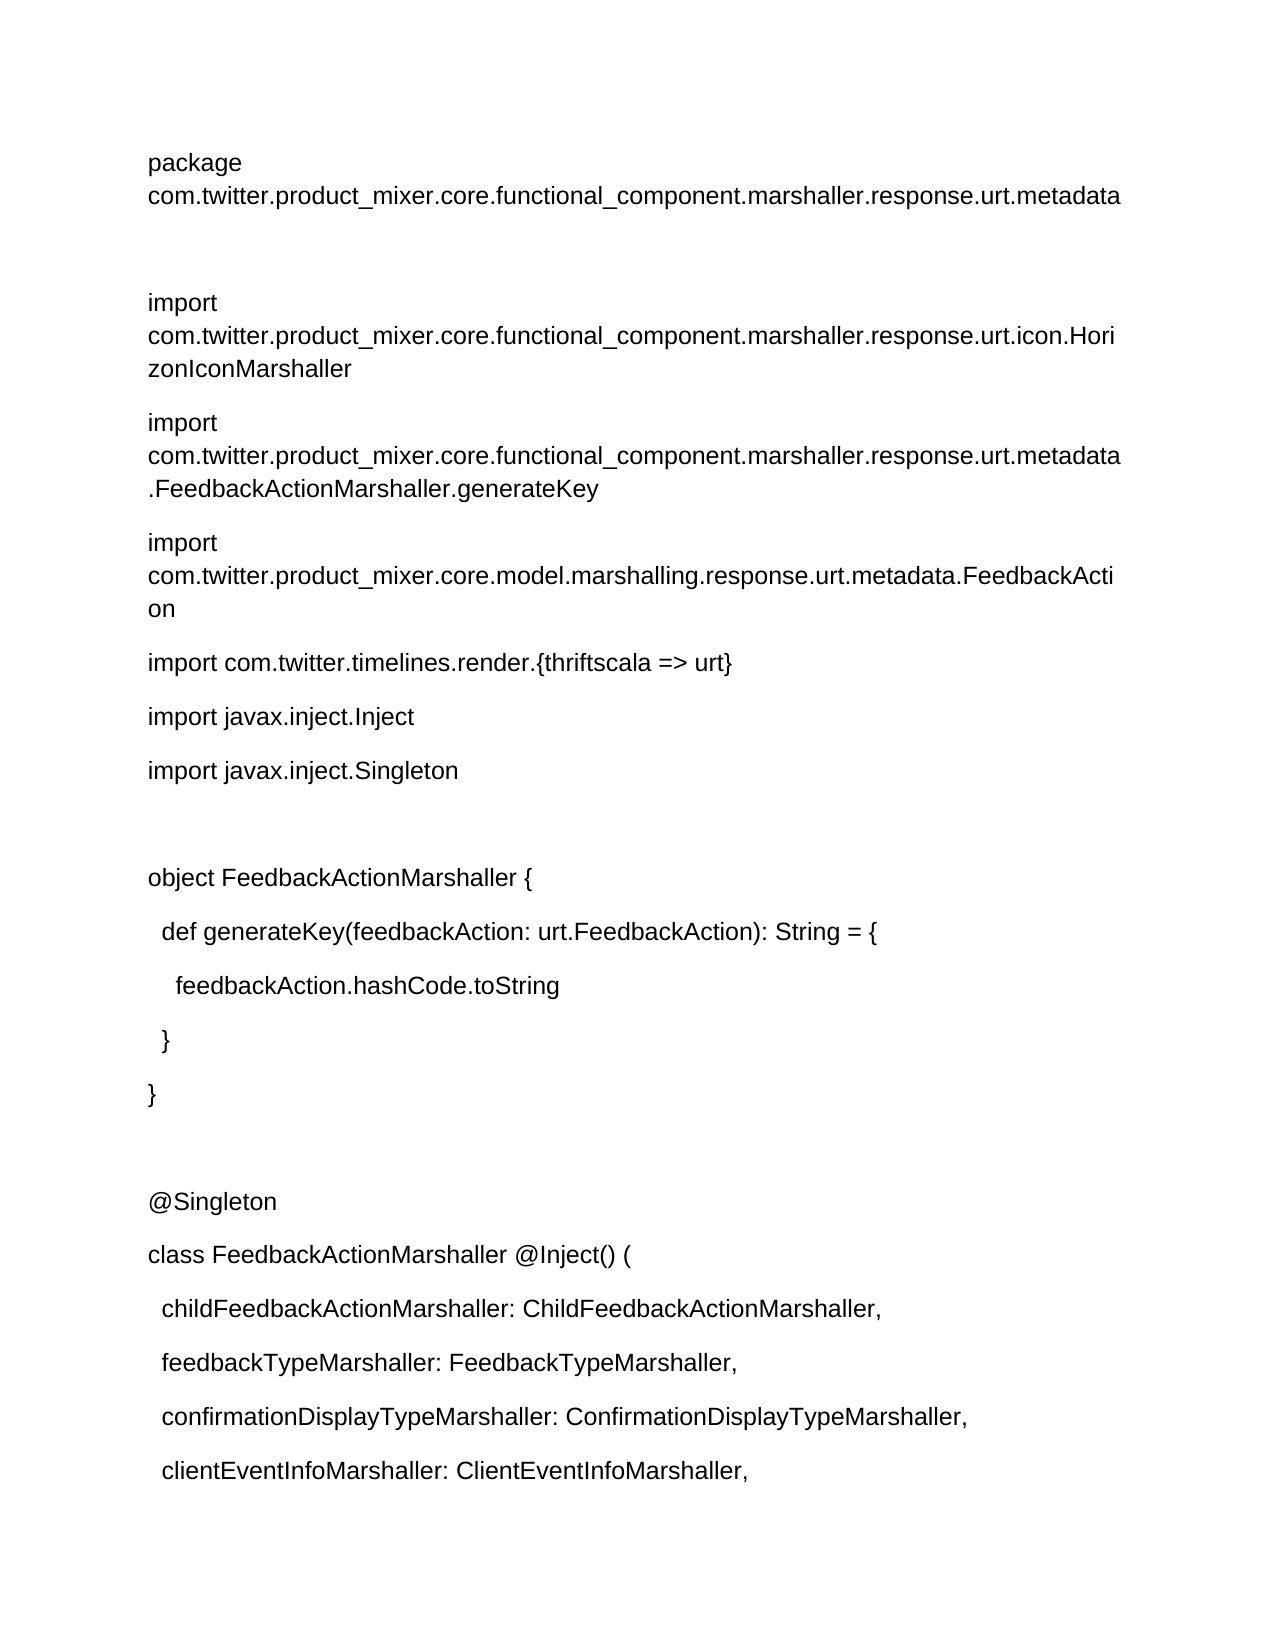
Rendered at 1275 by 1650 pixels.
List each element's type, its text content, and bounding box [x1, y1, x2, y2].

text class FeedbackActionMarshaller @Inject() ( [148, 1240, 1127, 1269]
text } [148, 1025, 1127, 1054]
text import javax.inject.Singleton [148, 756, 1127, 784]
text confirmationDisplayTypeMarshaller: ConfirmationDisplayTypeMarshaller, [148, 1402, 1127, 1431]
text feedbackAction.hashCode.toString [148, 971, 1127, 1000]
text @Singleton [148, 1187, 1127, 1215]
text def generateKey(feedbackAction: urt.FeedbackAction): String = { [148, 917, 1127, 946]
text import com.twitter.product_mixer.core.model.marshalling.response.urt.metadata.FeedbackAction [148, 528, 1127, 623]
text feedbackTypeMarshaller: FeedbackTypeMarshaller, [148, 1348, 1127, 1377]
text package com.twitter.product_mixer.core.functional_component.marshaller.response.urt.metadata [148, 148, 1127, 209]
text import javax.inject.Inject [148, 702, 1127, 731]
text import com.twitter.timelines.render.{thriftscala => urt} [148, 648, 1127, 677]
text object FeedbackActionMarshaller { [148, 863, 1127, 892]
text import com.twitter.product_mixer.core.functional_component.marshaller.response.urt.metadata.FeedbackActionMarshaller.generateKey [148, 408, 1127, 503]
text import com.twitter.product_mixer.core.functional_component.marshaller.response.urt.icon.HorizonIconMarshaller [148, 288, 1127, 383]
text clientEventInfoMarshaller: ClientEventInfoMarshaller, [148, 1456, 1127, 1484]
text childFeedbackActionMarshaller: ChildFeedbackActionMarshaller, [148, 1294, 1127, 1323]
text } [148, 1079, 1127, 1108]
